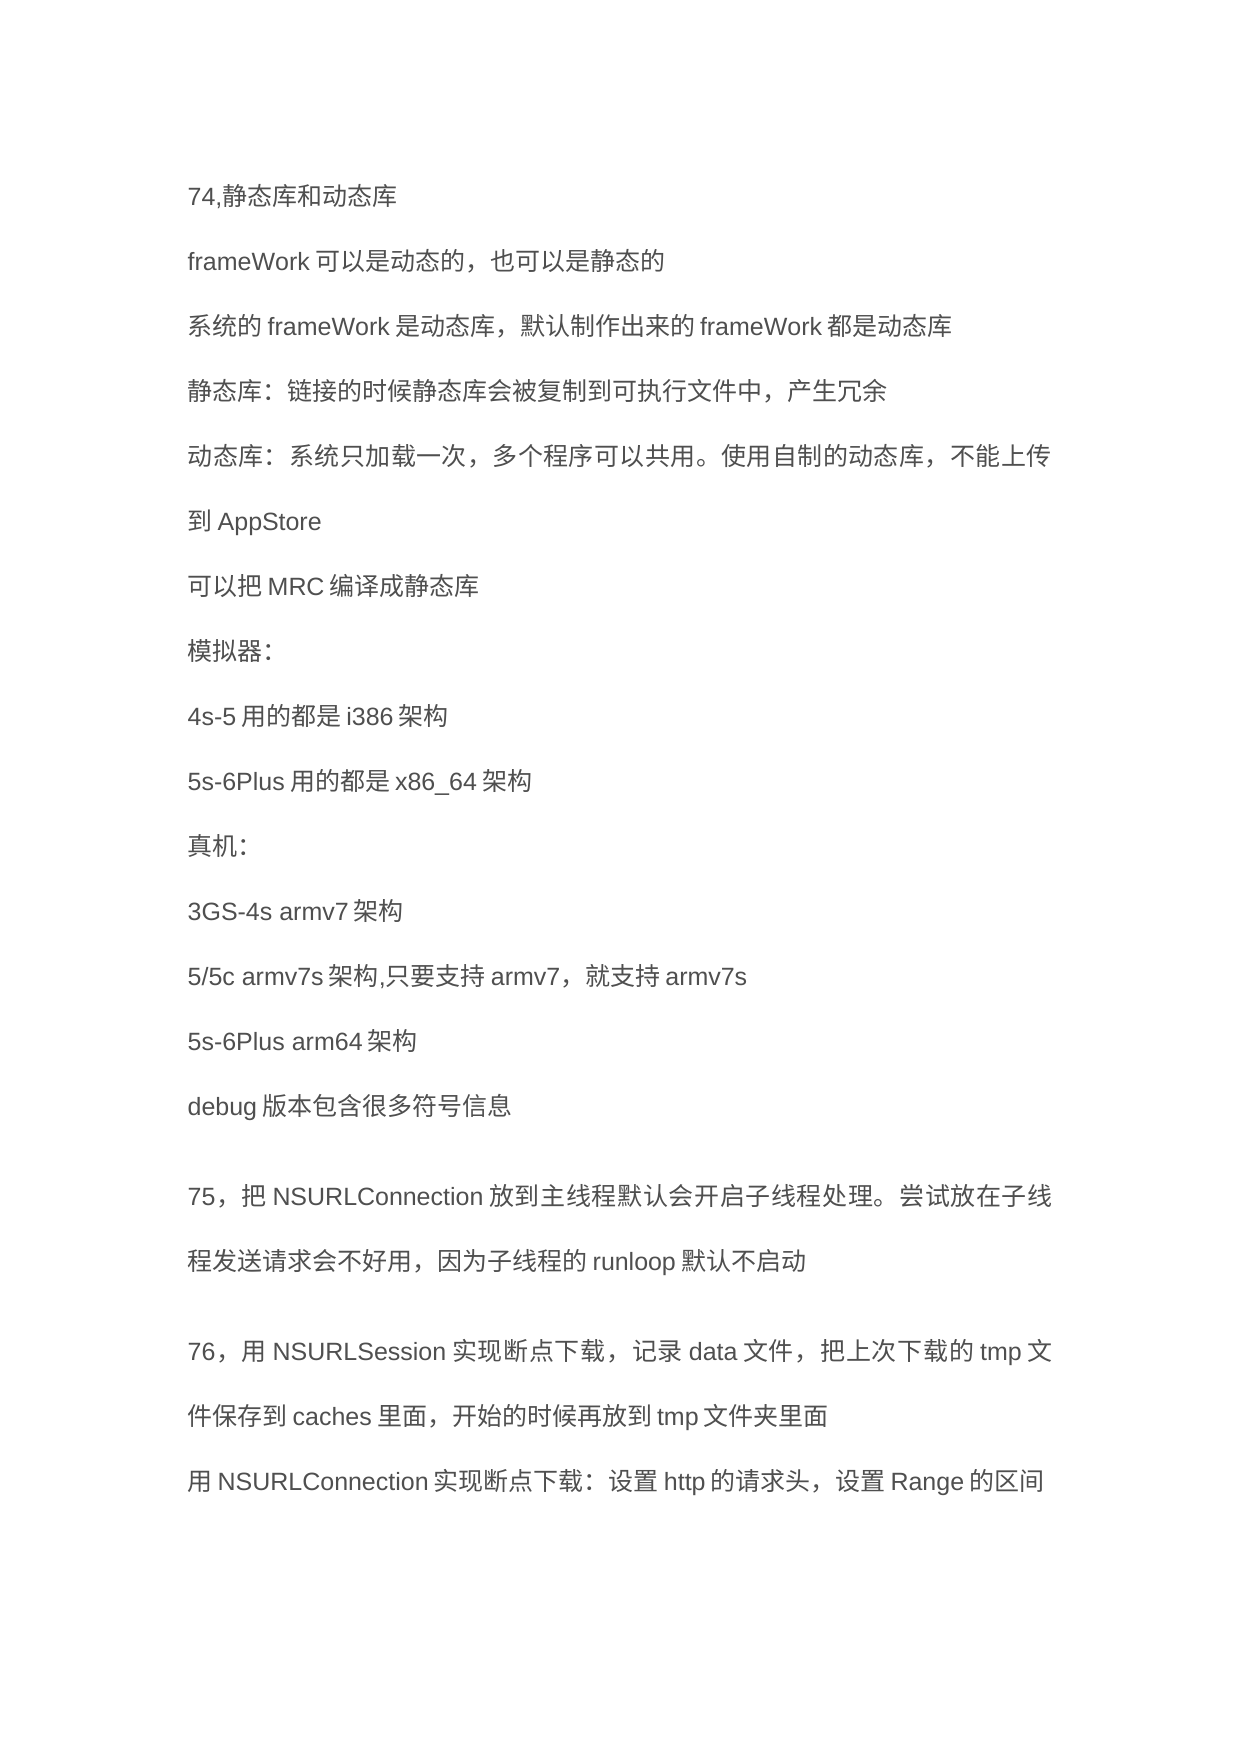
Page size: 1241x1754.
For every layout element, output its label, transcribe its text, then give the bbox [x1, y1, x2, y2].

text 74,静态库和动态库 frameWork可以是动态的，也可以是静态的 系统的frameWork是动态库，默认制作出来的frameWork都是动态库 静态库：链接的时候静态库会被复制到可执行文件中，产生冗余 动态库：系统只加载一次，多个程序可以共用。使用自制的动态库，不能上传到AppStore 可以把MRC编译成静态库 模拟器： 4s-5用的都是i386架构 5s-6Plus用的都是x86_64架构 真机： 3GS-4s armv7架构 5/5c armv7s架构,只要支持armv7，就支持armv7s 5s-6Plus arm64架构 debug版本包含很多符号信息 [187, 162, 1053, 1137]
text 76，用NSURLSession实现断点下载，记录data文件，把上次下载的tmp文件保存到caches里面，开始的时候再放到tmp文件夹里面 用NSURLConnection实现断点下载：设置http的请求头，设置Range的区间 [187, 1317, 1053, 1512]
text 75，把NSURLConnection放到主线程默认会开启子线程处理。尝试放在子线程发送请求会不好用，因为子线程的runloop默认不启动 [187, 1162, 1053, 1292]
